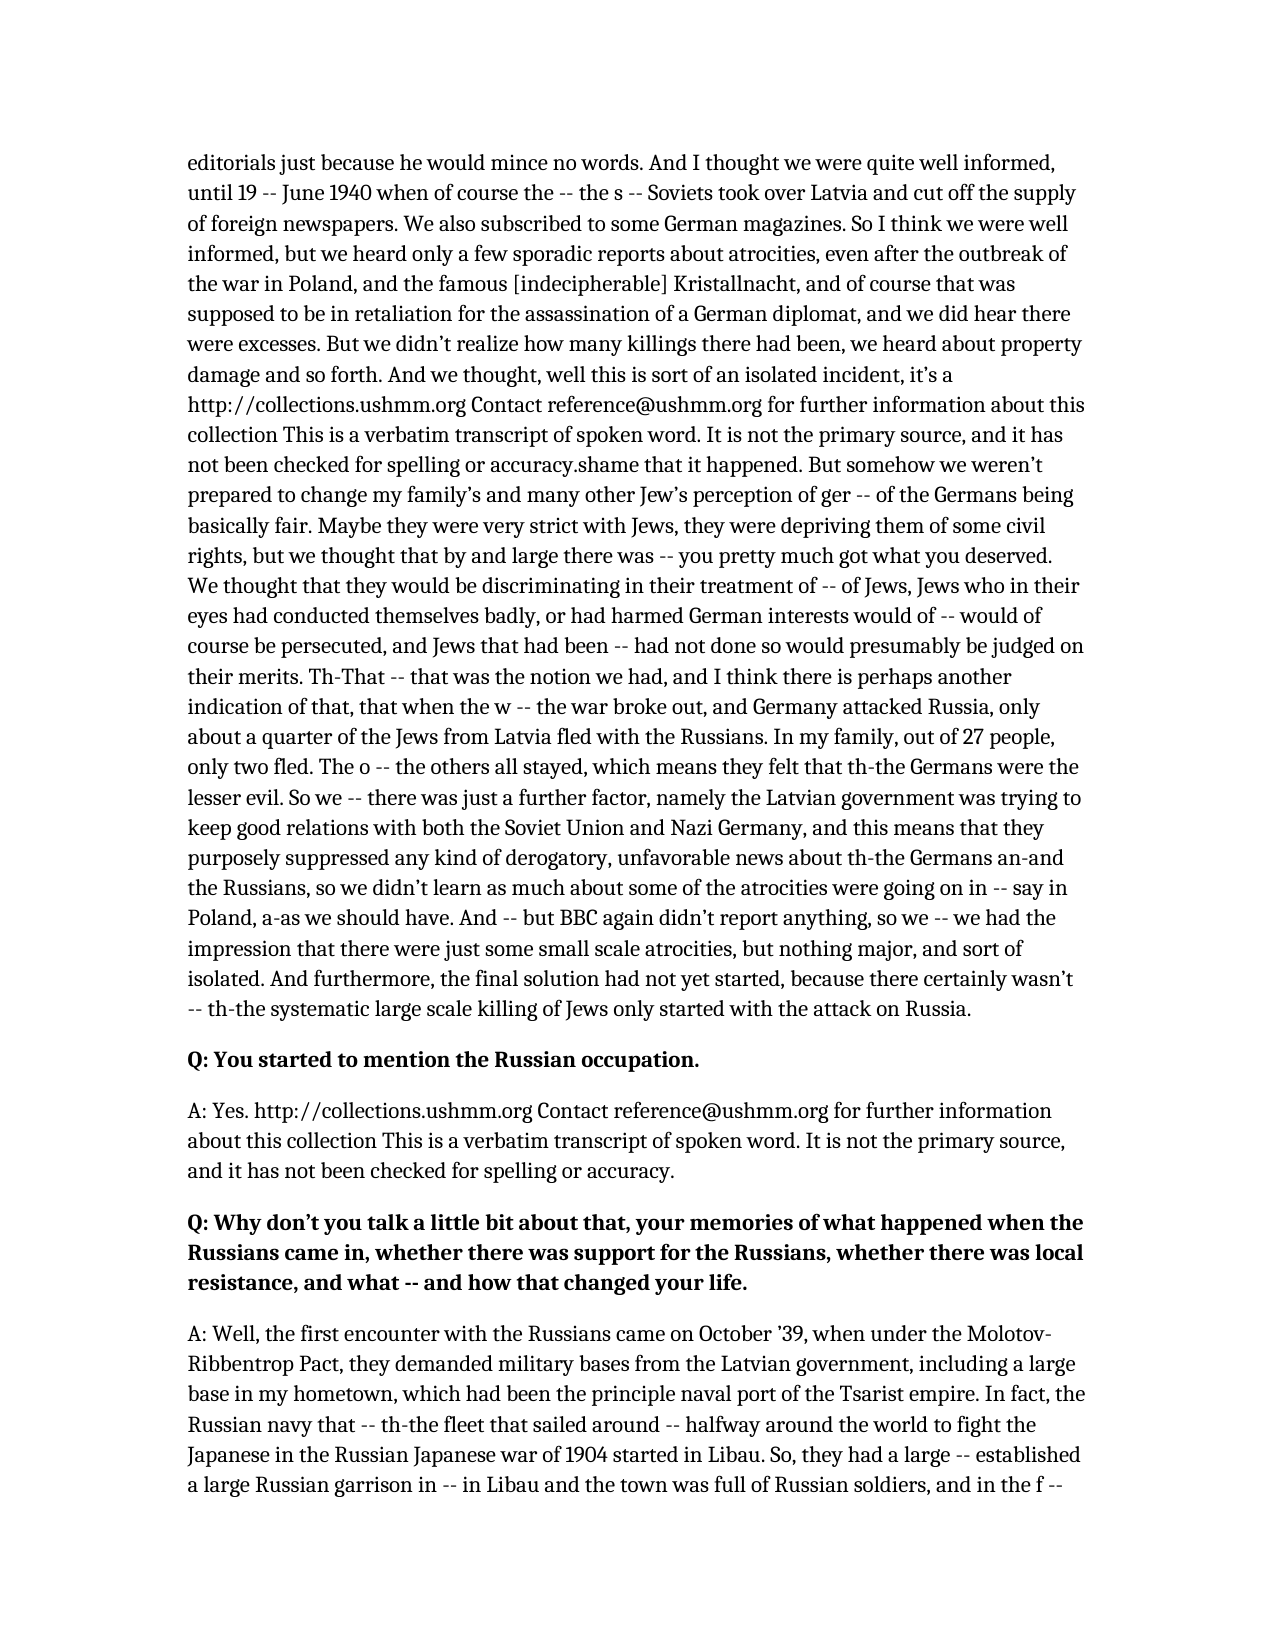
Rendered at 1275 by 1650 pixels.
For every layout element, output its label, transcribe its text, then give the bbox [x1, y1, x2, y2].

text Q: You started to mention the Russian occupation. [187, 1047, 1087, 1073]
text Q: Why don’t you talk a little bit about that, your memories of what happened when the Russians came in, whether there was support for the Russians, whether there was local resistance, and what -- and how that changed your life. [187, 1209, 1087, 1296]
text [187, 150, 1087, 1022]
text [187, 1321, 1087, 1498]
text A: Yes. http://collections.ushmm.org Contact reference@ushmm.org for further information about this collection This is a verbatim transcript of spoken word. It is not the primary source, and it has not been checked for spelling or accuracy. [187, 1098, 1087, 1185]
